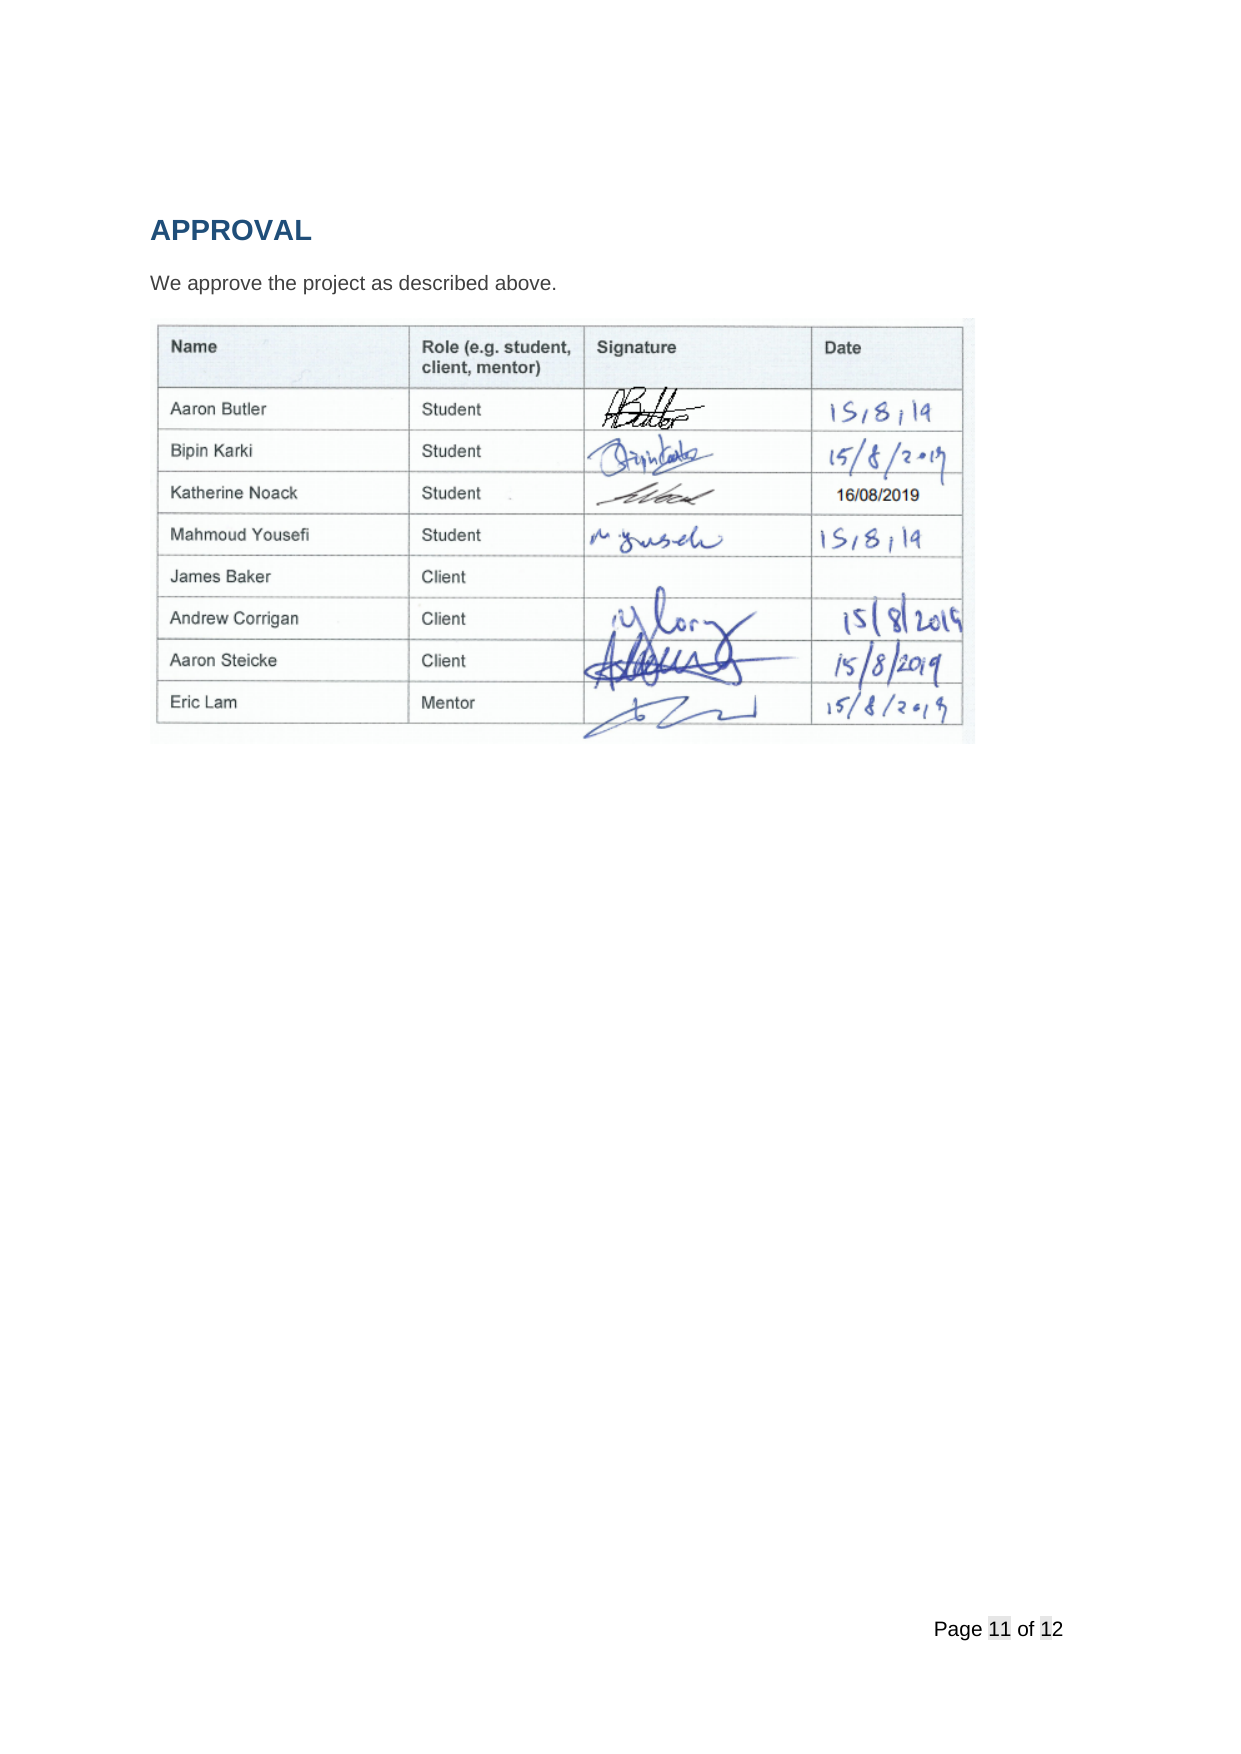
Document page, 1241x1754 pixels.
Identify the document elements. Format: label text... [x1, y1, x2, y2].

text We approve the project as described above. [150, 271, 1090, 295]
subtitle Approval [150, 212, 1090, 246]
picture [150, 318, 976, 744]
